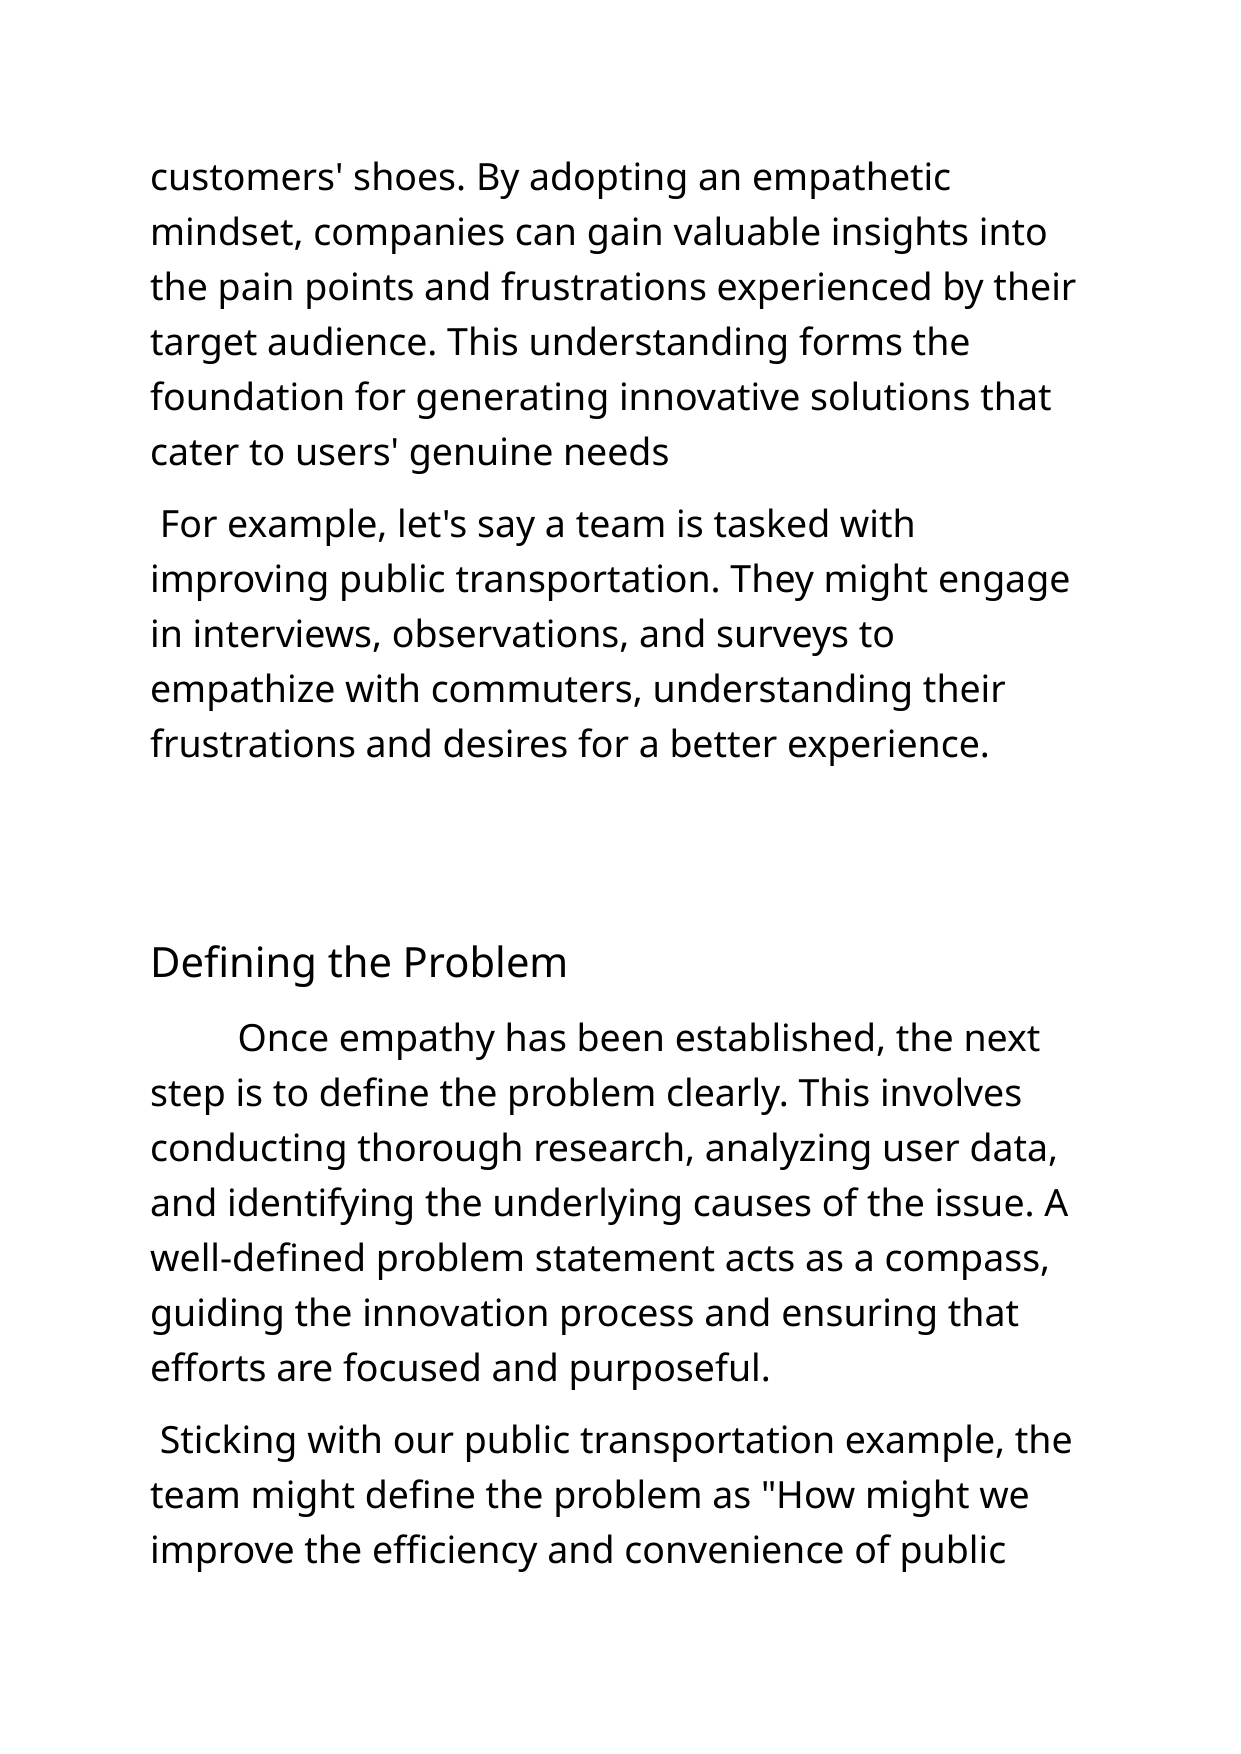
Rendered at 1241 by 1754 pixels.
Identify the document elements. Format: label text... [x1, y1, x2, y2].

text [150, 1413, 1090, 1574]
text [150, 150, 1090, 477]
text Once empathy has been established, the next step is to define the problem clearly. This involves conducting thorough research, analyzing user data, and identifying the underlying causes of the issue. A well-defined problem statement acts as a compass, guiding the innovation process and ensuring that efforts are focused and purposeful. [150, 1011, 1090, 1393]
text For example, let's say a team is tasked with improving public transportation. They might engage in interviews, observations, and surveys to empathize with commuters, understanding their frustrations and desires for a better experience. [150, 497, 1090, 769]
text Defining the Problem [150, 933, 1090, 990]
